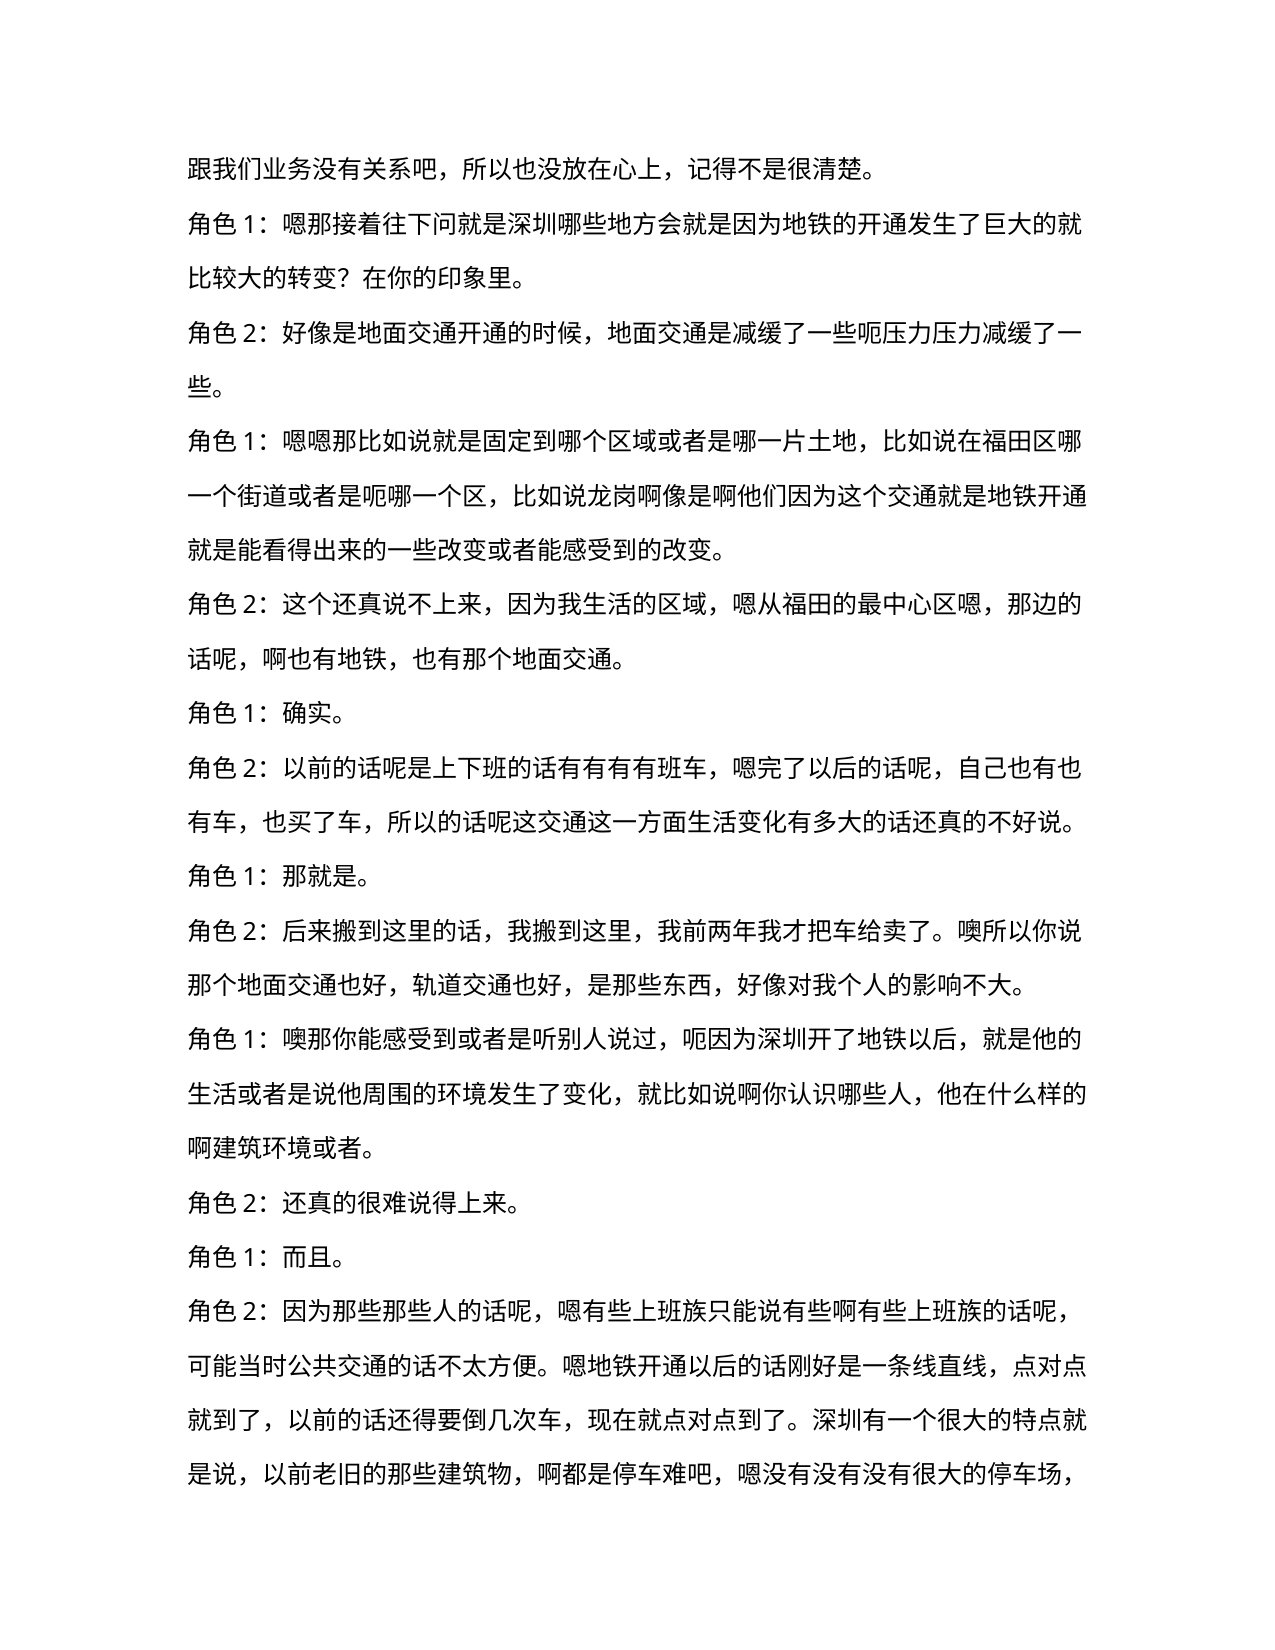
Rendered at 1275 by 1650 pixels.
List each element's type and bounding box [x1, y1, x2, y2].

text [187, 150, 1087, 1491]
